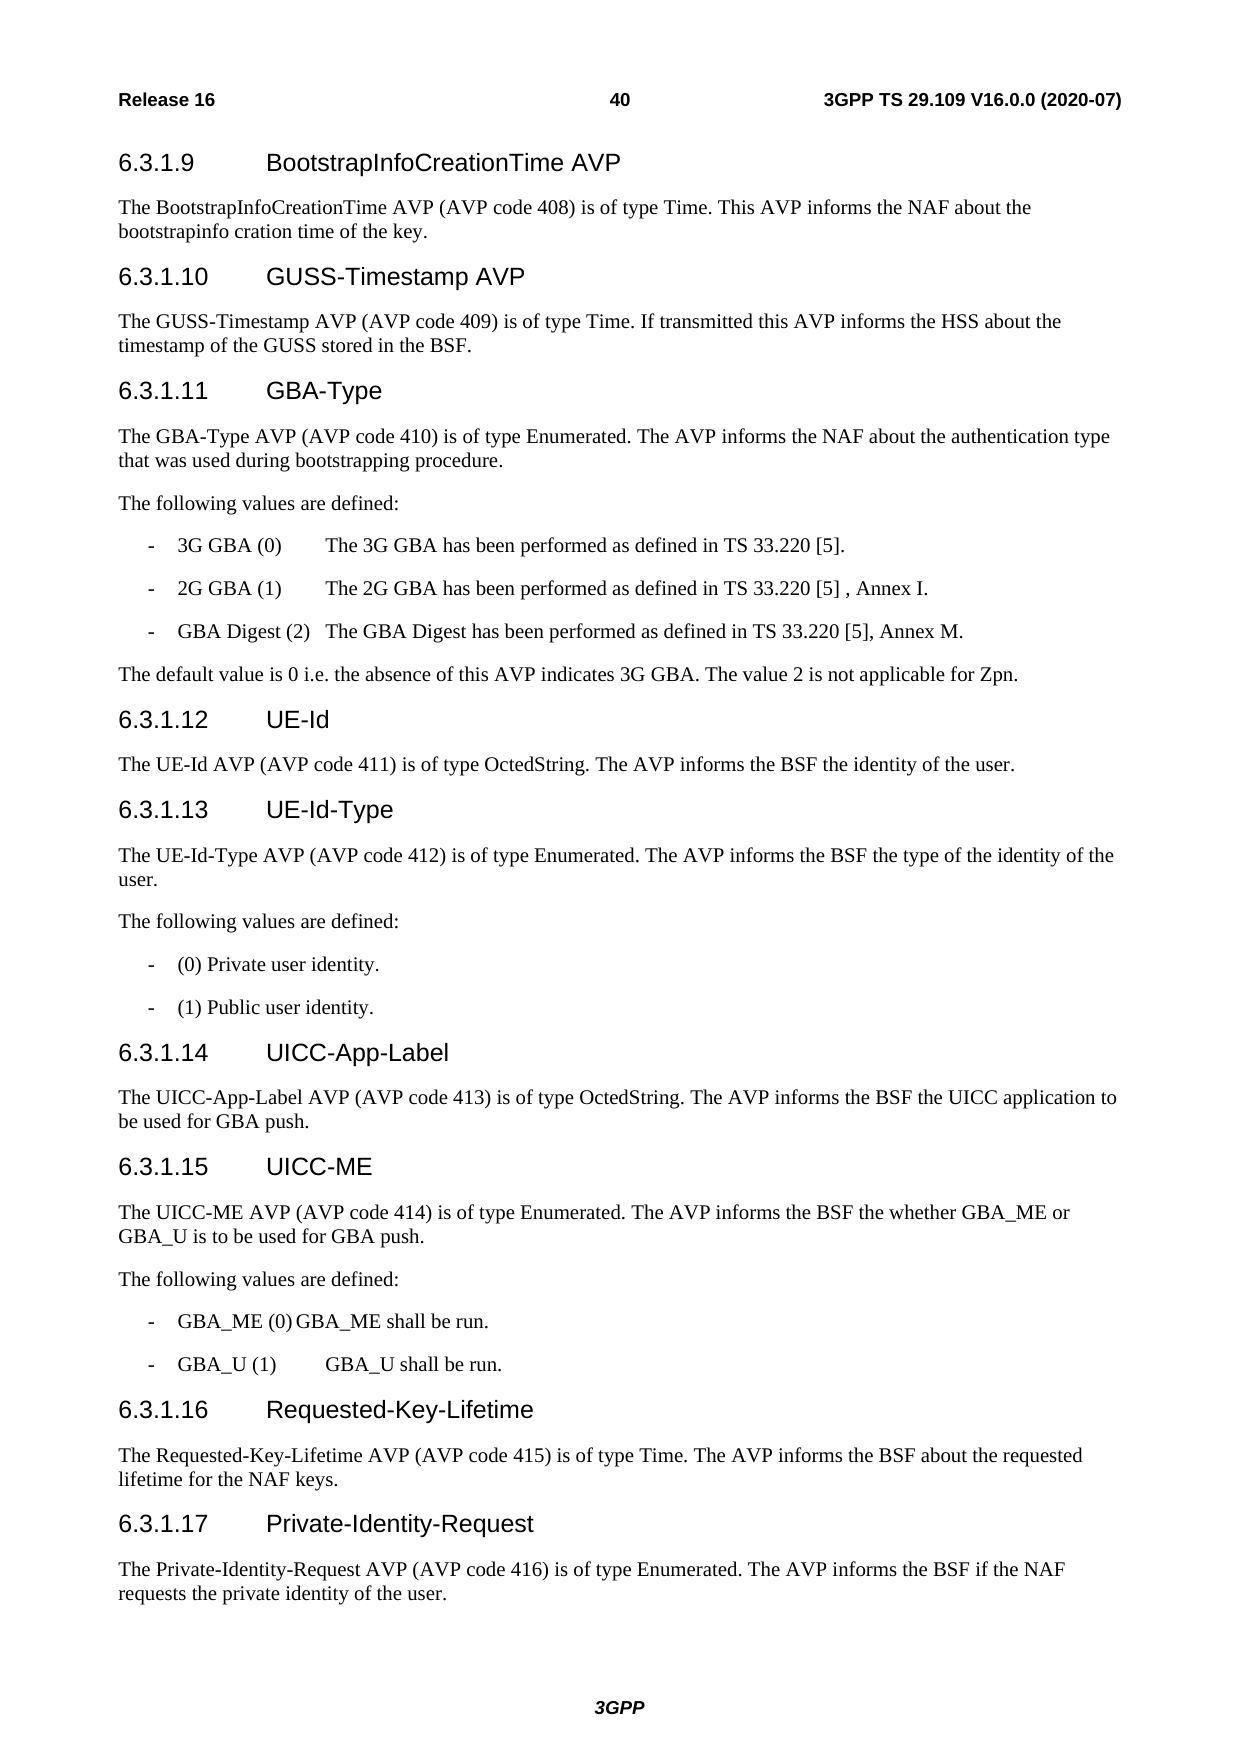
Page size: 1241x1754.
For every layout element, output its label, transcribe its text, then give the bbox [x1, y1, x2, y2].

subtitle 6.3.1.13 UE-Id-Type [118, 795, 1122, 824]
text The following values are defined: [118, 491, 1122, 515]
text The default value is 0 i.e. the absence of this AVP indicates 3G GBA. The value 2 is not applicable for Zpn. [118, 662, 1122, 686]
text - (0) Private user identity. [148, 952, 1122, 976]
text The UICC-ME AVP (AVP code 414) is of type Enumerated. The AVP informs the BSF the whether GBA_ME or GBA_U is to be used for GBA push. [118, 1200, 1122, 1248]
text The UICC-App-Label AVP (AVP code 413) is of type OctedString. The AVP informs the BSF the UICC application to be used for GBA push. [118, 1085, 1122, 1133]
text - 3G GBA (0) The 3G GBA has been performed as defined in TS 33.220 [5]. [148, 533, 1122, 557]
text The BootstrapInfoCreationTime AVP (AVP code 408) is of type Time. This AVP informs the NAF about the bootstrapinfo cration time of the key. [118, 195, 1122, 243]
subtitle 6.3.1.10 GUSS-Timestamp AVP [118, 262, 1122, 291]
text - GBA Digest (2) The GBA Digest has been performed as defined in TS 33.220 [5], Annex M. [148, 619, 1122, 643]
subtitle 6.3.1.14 UICC-App-Label [118, 1038, 1122, 1067]
subtitle 6.3.1.12 UE-Id [118, 705, 1122, 733]
subtitle 6.3.1.17 Private-Identity-Request [118, 1509, 1122, 1538]
text The following values are defined: [118, 1267, 1122, 1291]
text - GBA_U (1) GBA_U shall be run. [148, 1352, 1122, 1376]
text The following values are defined: [118, 909, 1122, 933]
subtitle 6.3.1.11 GBA-Type [118, 376, 1122, 405]
subtitle 6.3.1.9 BootstrapInfoCreationTime AVP [118, 147, 1122, 176]
text The GBA-Type AVP (AVP code 410) is of type Enumerated. The AVP informs the NAF about the authentication type that was used during bootstrapping procedure. [118, 424, 1122, 472]
subtitle 6.3.1.15 UICC-ME [118, 1152, 1122, 1181]
text The Requested-Key-Lifetime AVP (AVP code 415) is of type Time. The AVP informs the BSF about the requested lifetime for the NAF keys. [118, 1442, 1122, 1491]
text The GUSS-Timestamp AVP (AVP code 409) is of type Time. If transmitted this AVP informs the HSS about the timestamp of the GUSS stored in the BSF. [118, 309, 1122, 357]
text - GBA_ME (0) GBA_ME shall be run. [148, 1309, 1122, 1333]
text - 2G GBA (1) The 2G GBA has been performed as defined in TS 33.220 [5] , Annex I. [148, 576, 1122, 600]
text The UE-Id-Type AVP (AVP code 412) is of type Enumerated. The AVP informs the BSF the type of the identity of the user. [118, 842, 1122, 891]
text The UE-Id AVP (AVP code 411) is of type OctedString. The AVP informs the BSF the identity of the user. [118, 752, 1122, 776]
subtitle 6.3.1.16 Requested-Key-Lifetime [118, 1395, 1122, 1424]
text - (1) Public user identity. [148, 995, 1122, 1019]
text The Private-Identity-Request AVP (AVP code 416) is of type Enumerated. The AVP informs the BSF if the NAF requests the private identity of the user. [118, 1557, 1122, 1605]
